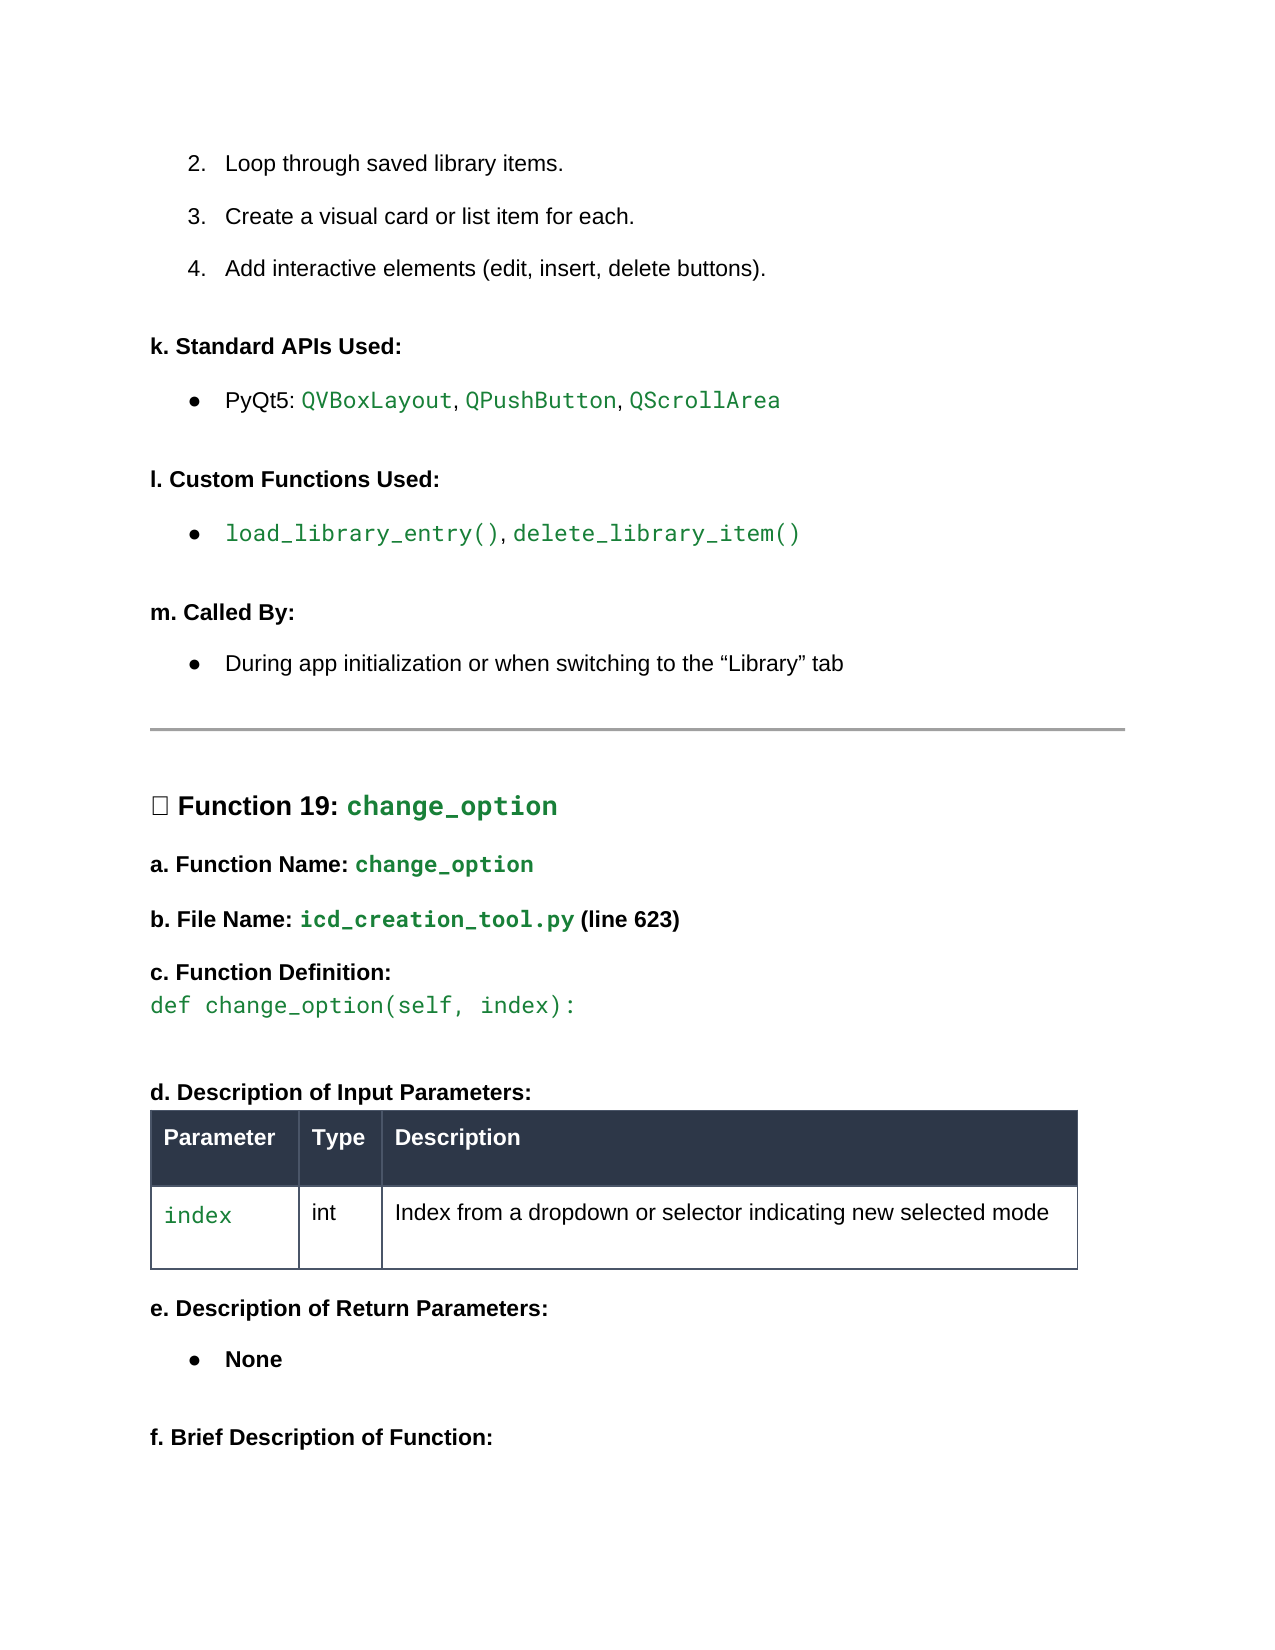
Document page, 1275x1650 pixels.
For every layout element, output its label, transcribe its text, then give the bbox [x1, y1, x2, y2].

list Add interactive elements (edit, insert, delete buttons). [187, 255, 1125, 308]
table_cell int [300, 1187, 381, 1268]
subtitle c. Function Definition: [150, 958, 1125, 985]
subtitle e. Description of Return Parameters: [150, 1295, 1125, 1321]
table_cell index [152, 1187, 298, 1268]
subtitle a. Function Name: change_option [150, 848, 1125, 878]
table_cell Index from a dropdown or selector indicating new selected mode [383, 1187, 1077, 1268]
list None [187, 1346, 1125, 1399]
list Create a visual card or list item for each. [187, 203, 1125, 255]
list During app initialization or when switching to the “Library” tab [187, 650, 1125, 703]
subtitle l. Custom Functions Used: [150, 466, 1125, 492]
list PyQt5: QVBoxLayout, QPushButton, QScrollArea [187, 384, 1125, 441]
subtitle f. Brief Description of Function: [150, 1424, 1125, 1450]
list load_library_entry(), delete_library_item() [187, 517, 1125, 574]
table_header Type [300, 1111, 381, 1185]
text def change_option(self, index): [150, 989, 1125, 1019]
subtitle b. File Name: icd_creation_tool.py (line 623) [150, 903, 1125, 933]
subtitle m. Called By: [150, 599, 1125, 625]
subtitle d. Description of Input Parameters: [150, 1079, 1125, 1105]
subtitle 🔧 Function 19: change_option [150, 787, 1125, 823]
subtitle k. Standard APIs Used: [150, 333, 1125, 359]
table_header Parameter [152, 1111, 298, 1185]
list Loop through saved library items. [187, 150, 1125, 203]
table_header Description [383, 1111, 1077, 1185]
